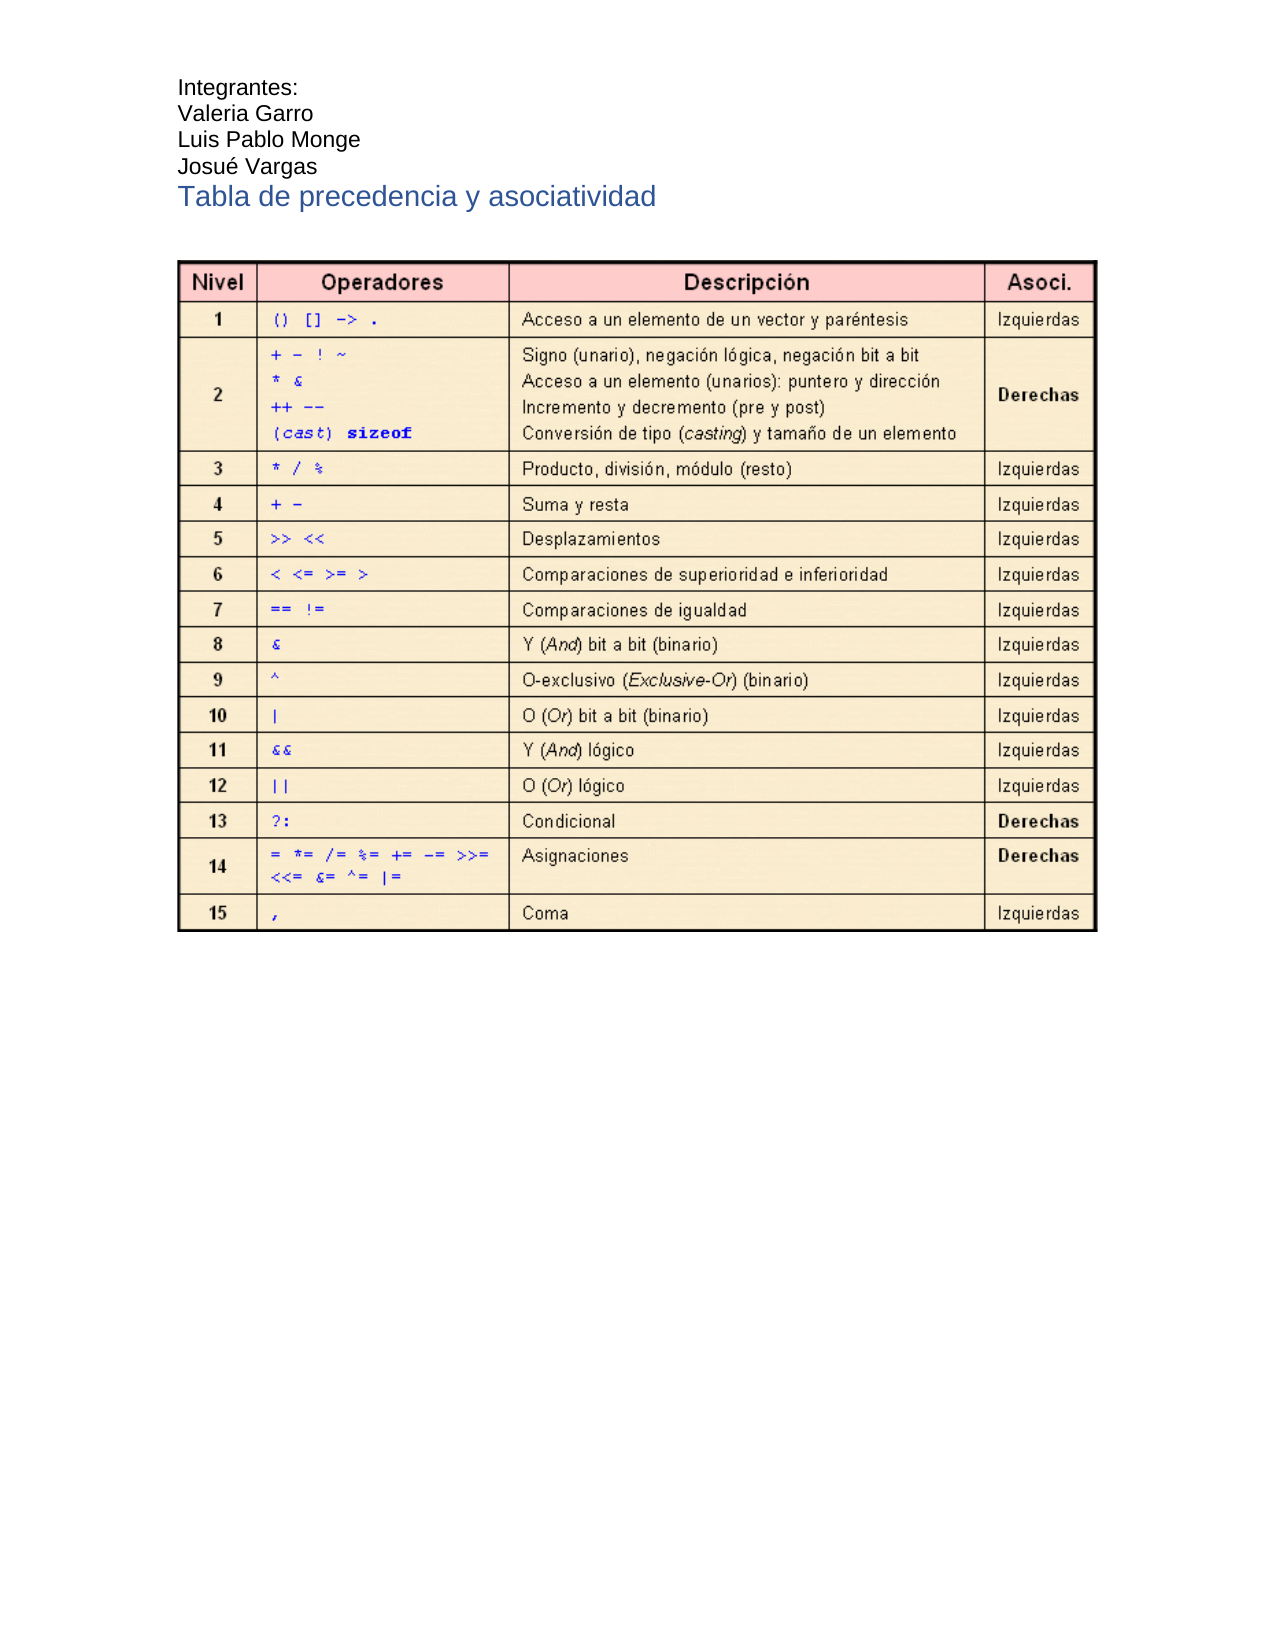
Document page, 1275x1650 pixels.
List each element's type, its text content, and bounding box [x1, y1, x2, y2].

subtitle Tabla de precedencia y asociatividad [177, 179, 1098, 213]
picture [177, 260, 1098, 932]
